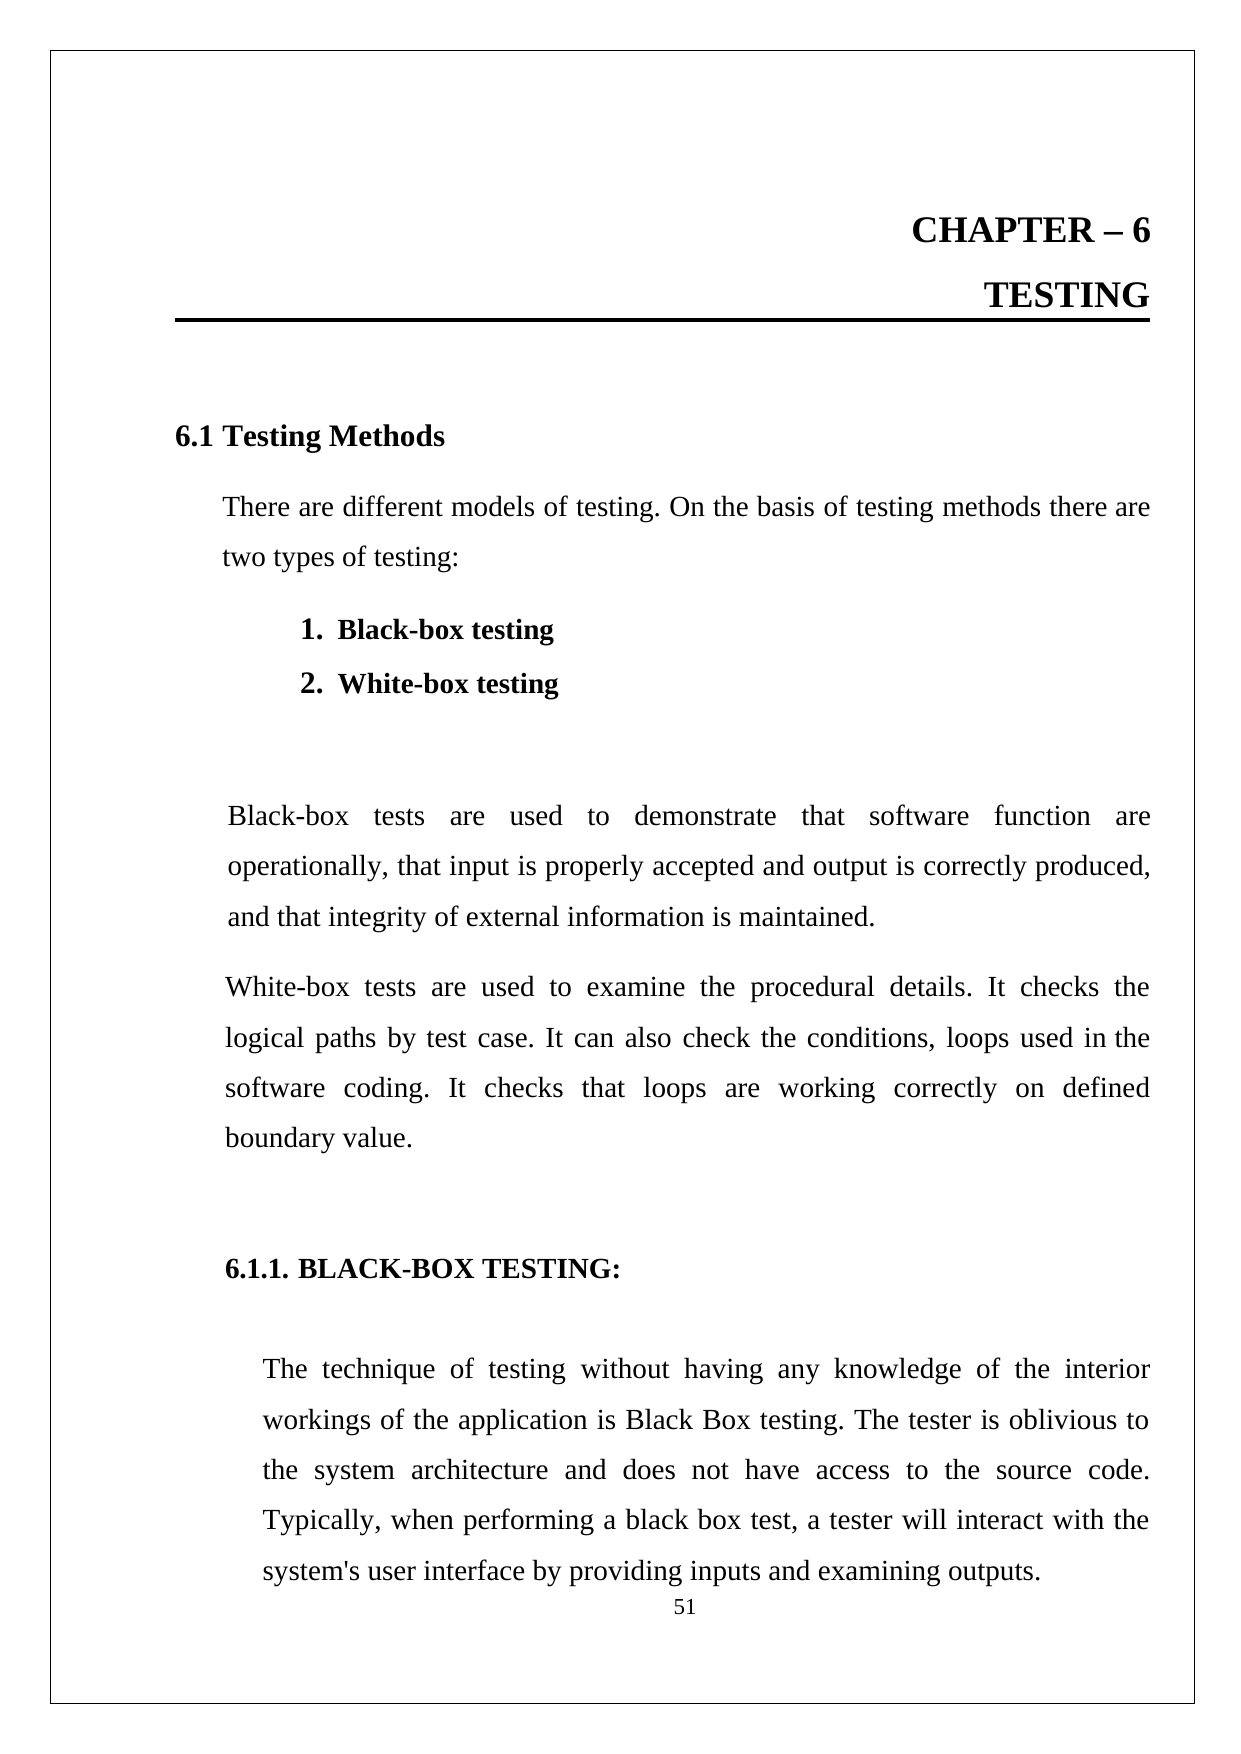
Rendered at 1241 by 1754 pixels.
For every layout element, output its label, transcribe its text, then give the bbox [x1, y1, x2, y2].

list White-box testing [300, 664, 1194, 700]
text Black-box tests are used to demonstrate that software function are operationally, that input is properly accepted and output is correctly produced, and that integrity of external information is maintained. [227, 798, 1151, 932]
text The technique of testing without having any knowledge of the interior workings of the application is Black Box testing. The tester is oblivious to the system architecture and does not have access to the source code. Typically, when performing a black box test, a tester will interact with the system's user interface by providing inputs and examining outputs. [262, 1352, 1151, 1586]
subtitle CHAPTER – 6 [175, 207, 1151, 251]
subtitle Black-box testing [300, 610, 1194, 646]
text There are different models of testing. On the basis of testing methods there are two types of testing: [222, 489, 1151, 573]
text TESTING [175, 272, 1150, 318]
text White-box tests are used to examine the procedural details. It checks the logical paths by test case. It can also check the conditions, loops used in the software coding. It checks that loops are working correctly on defined boundary value. [225, 969, 1150, 1154]
subtitle BLACK-BOX TESTING: [225, 1251, 1194, 1284]
subtitle Testing Methods [175, 417, 1194, 453]
